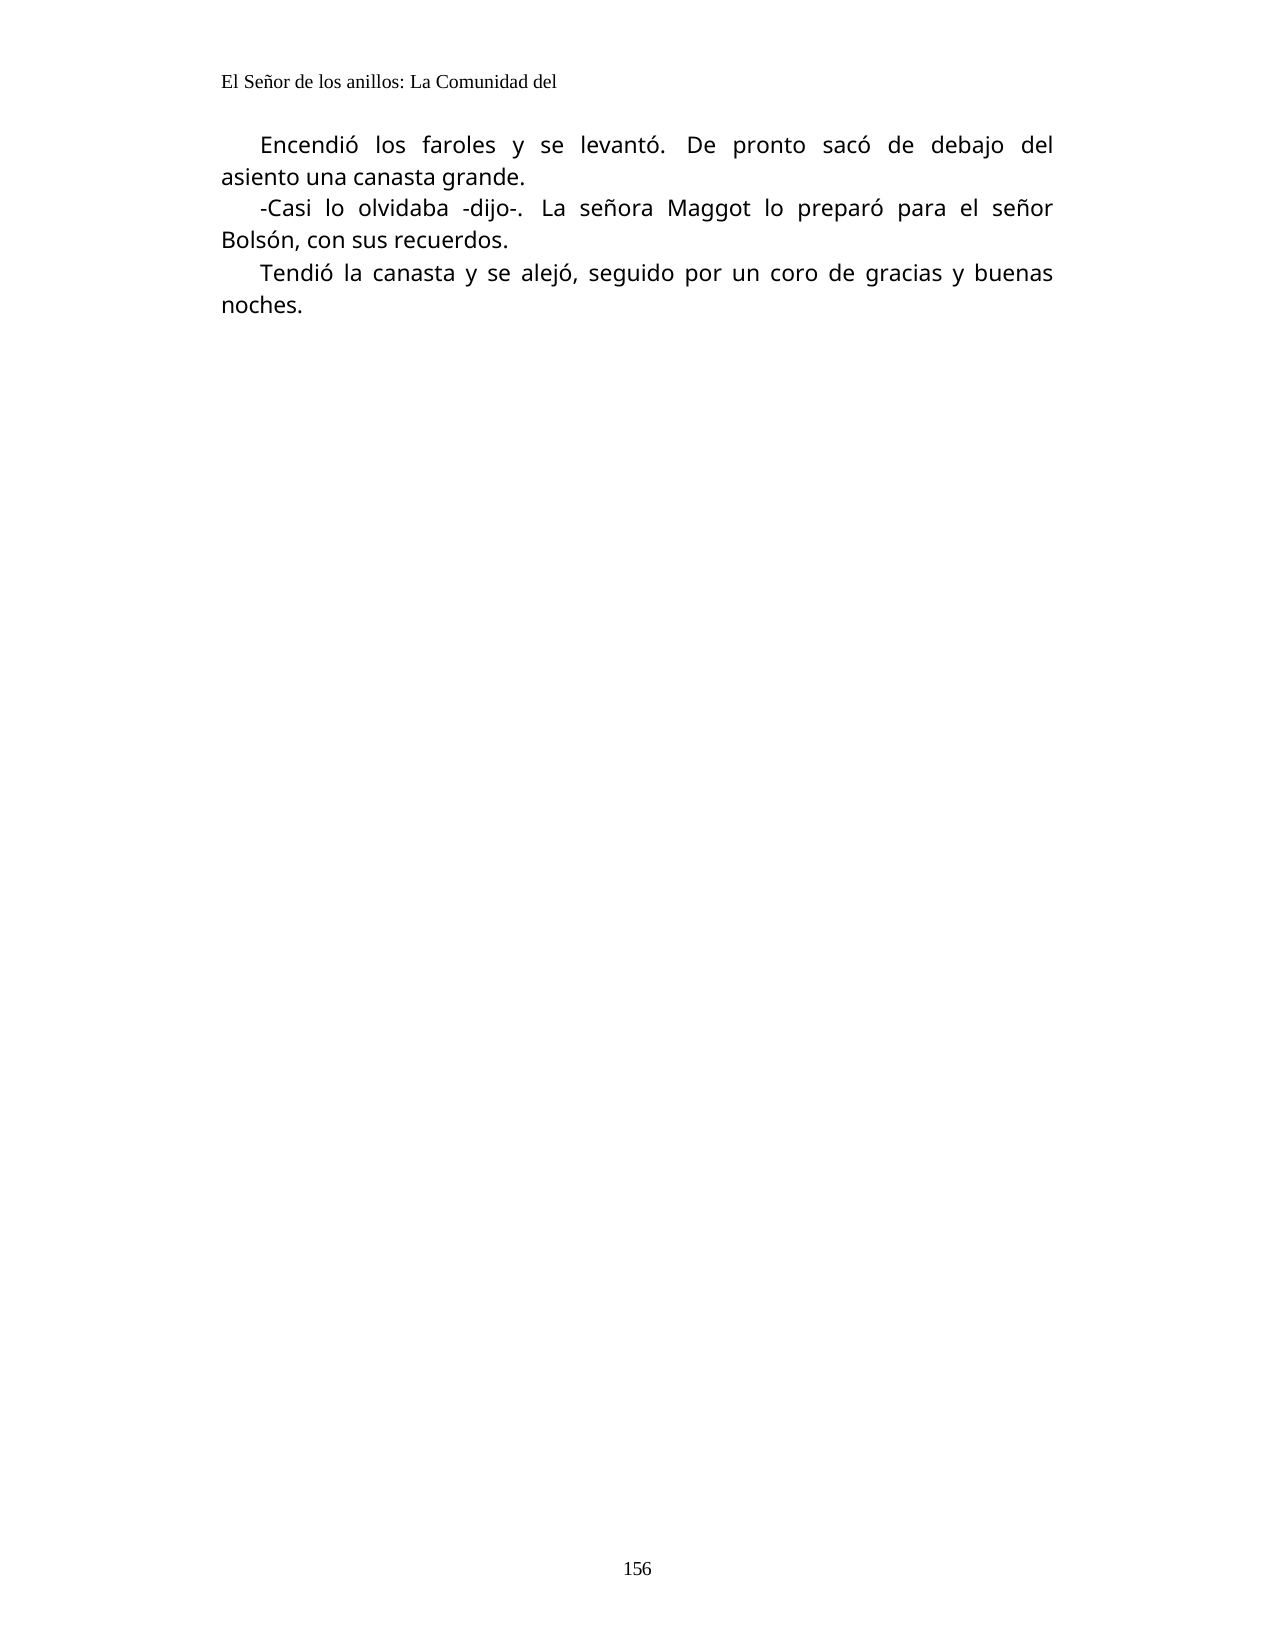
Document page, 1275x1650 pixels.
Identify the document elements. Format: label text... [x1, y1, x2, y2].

text Tendió la canasta y se alejó, seguido por un coro de gracias y buenas noches. [221, 257, 1055, 320]
text Encendió los faroles y se levantó. De pronto sacó de debajo del asiento una canasta grande. [221, 129, 1054, 192]
text -Casi lo olvidaba -dijo-. La señora Maggot lo preparó para el señor Bolsón, con sus recuerdos. [221, 192, 1054, 256]
